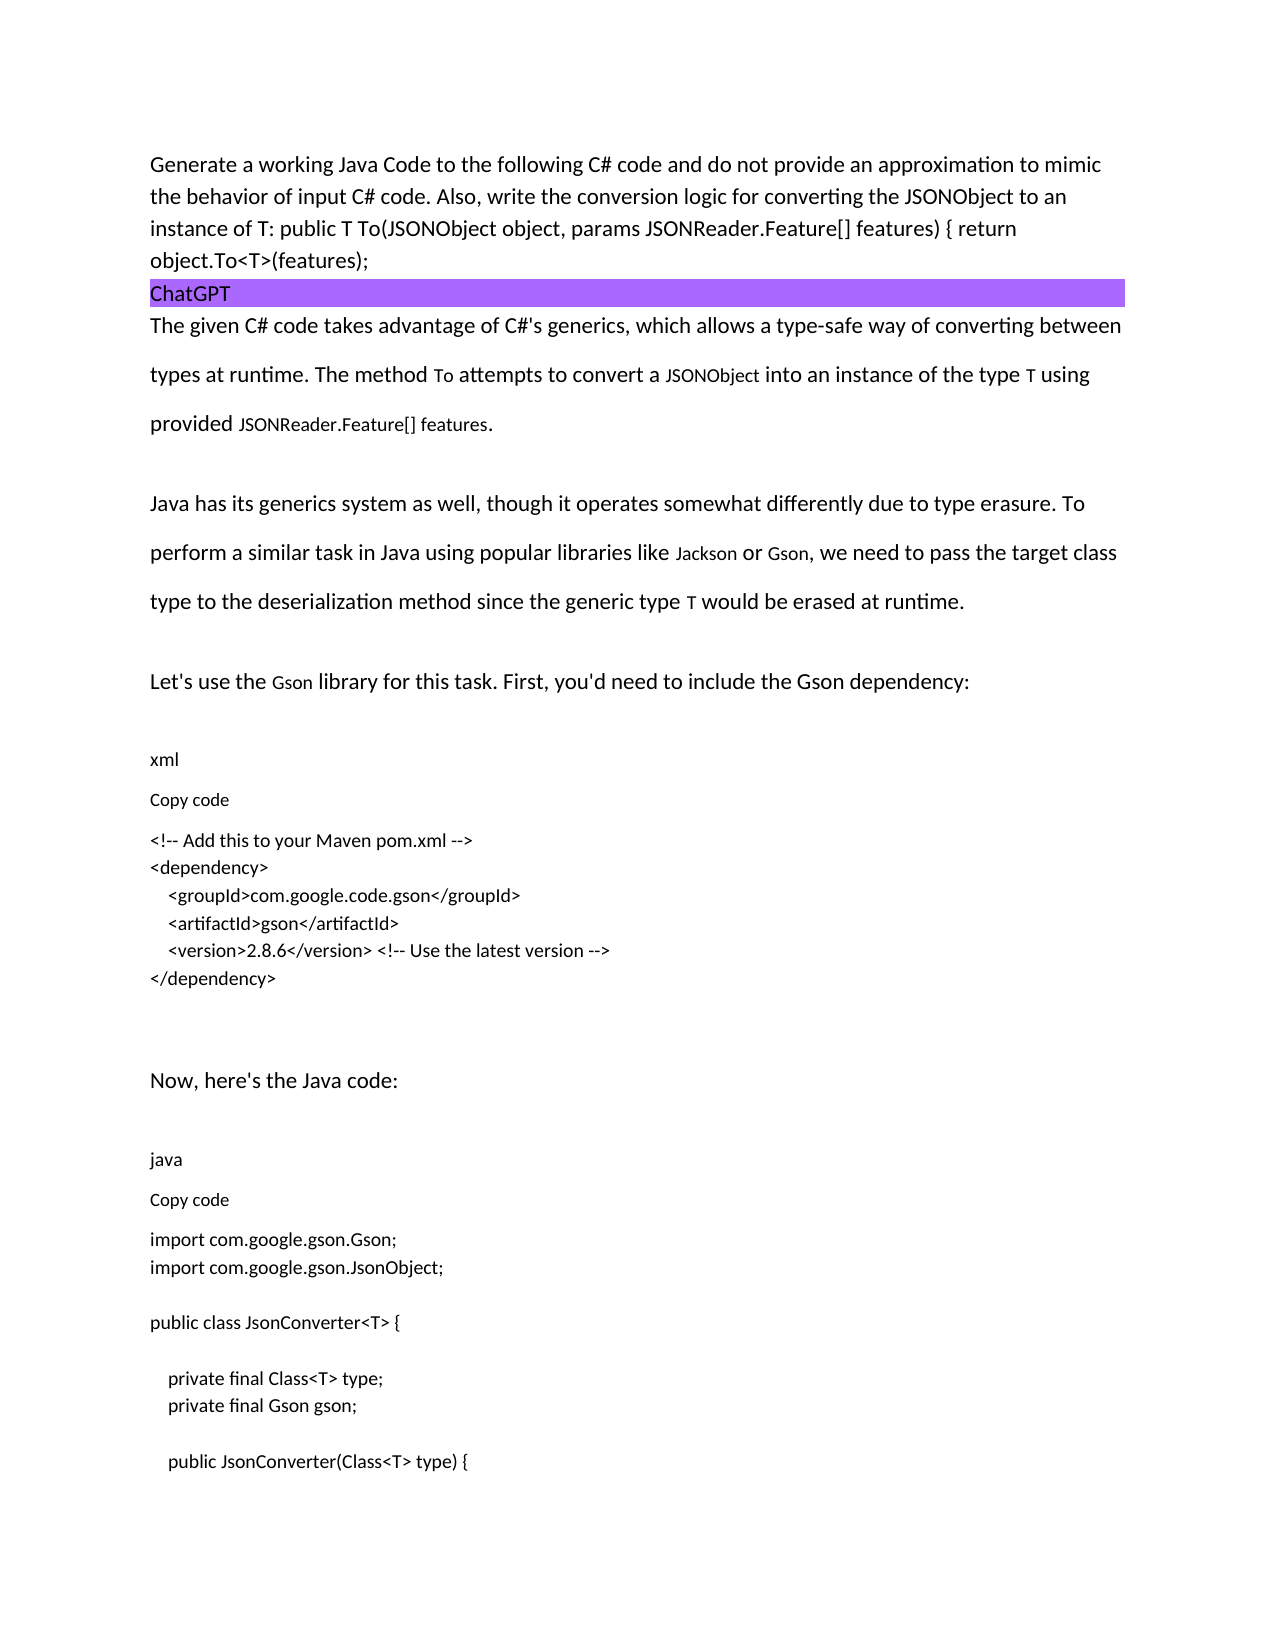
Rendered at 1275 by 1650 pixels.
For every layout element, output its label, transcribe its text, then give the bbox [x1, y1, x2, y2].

text private final Gson gson; [150, 1393, 1125, 1418]
text Java has its generics system as well, though it operates somewhat differently due to type erasure. To perform a similar task in Java using popular libraries like Jackson or Gson, we need to pass the target class type to the deserialization method since the generic type T would be erased at runtime. [150, 489, 1125, 615]
text <!-- Add this to your Maven pom.xml --> [150, 828, 1125, 852]
text <version>2.8.6</version> <!-- Use the latest version --> [150, 939, 1125, 963]
text Copy code [150, 1188, 1125, 1211]
text ChatGPT [150, 279, 1125, 307]
text public JsonConverter(Class<T> type) { [150, 1449, 1125, 1473]
text private final Class<T> type; [150, 1366, 1125, 1390]
text </dependency> [150, 966, 1125, 991]
text The given C# code takes advantage of C#'s generics, which allows a type-safe way of converting between types at runtime. The method To attempts to convert a JSONObject into an instance of the type T using provided JSONReader.Feature[] features. [150, 311, 1125, 437]
text xml [150, 747, 1125, 772]
text Now, here's the Java code: [150, 1067, 1125, 1094]
text import com.google.gson.JsonObject; [150, 1255, 1125, 1279]
text <groupId>com.google.code.gson</groupId> [150, 883, 1125, 907]
text Copy code [150, 789, 1125, 812]
text <dependency> [150, 856, 1125, 880]
text <artifactId>gson</artifactId> [150, 911, 1125, 935]
text java [150, 1147, 1125, 1171]
text Let's use the Gson library for this task. First, you'd need to include the Gson dependency: [150, 667, 1125, 695]
text import com.google.gson.Gson; [150, 1227, 1125, 1251]
text public class JsonConverter<T> { [150, 1310, 1125, 1334]
text Generate a working Java Code to the following C# code and do not provide an approximation to mimic the behavior of input C# code. Also, write the conversion logic for converting the JSONObject to an instance of T: public T To(JSONObject object, params JSONReader.Feature[] features) { return object.To<T>(features); [150, 150, 1125, 274]
